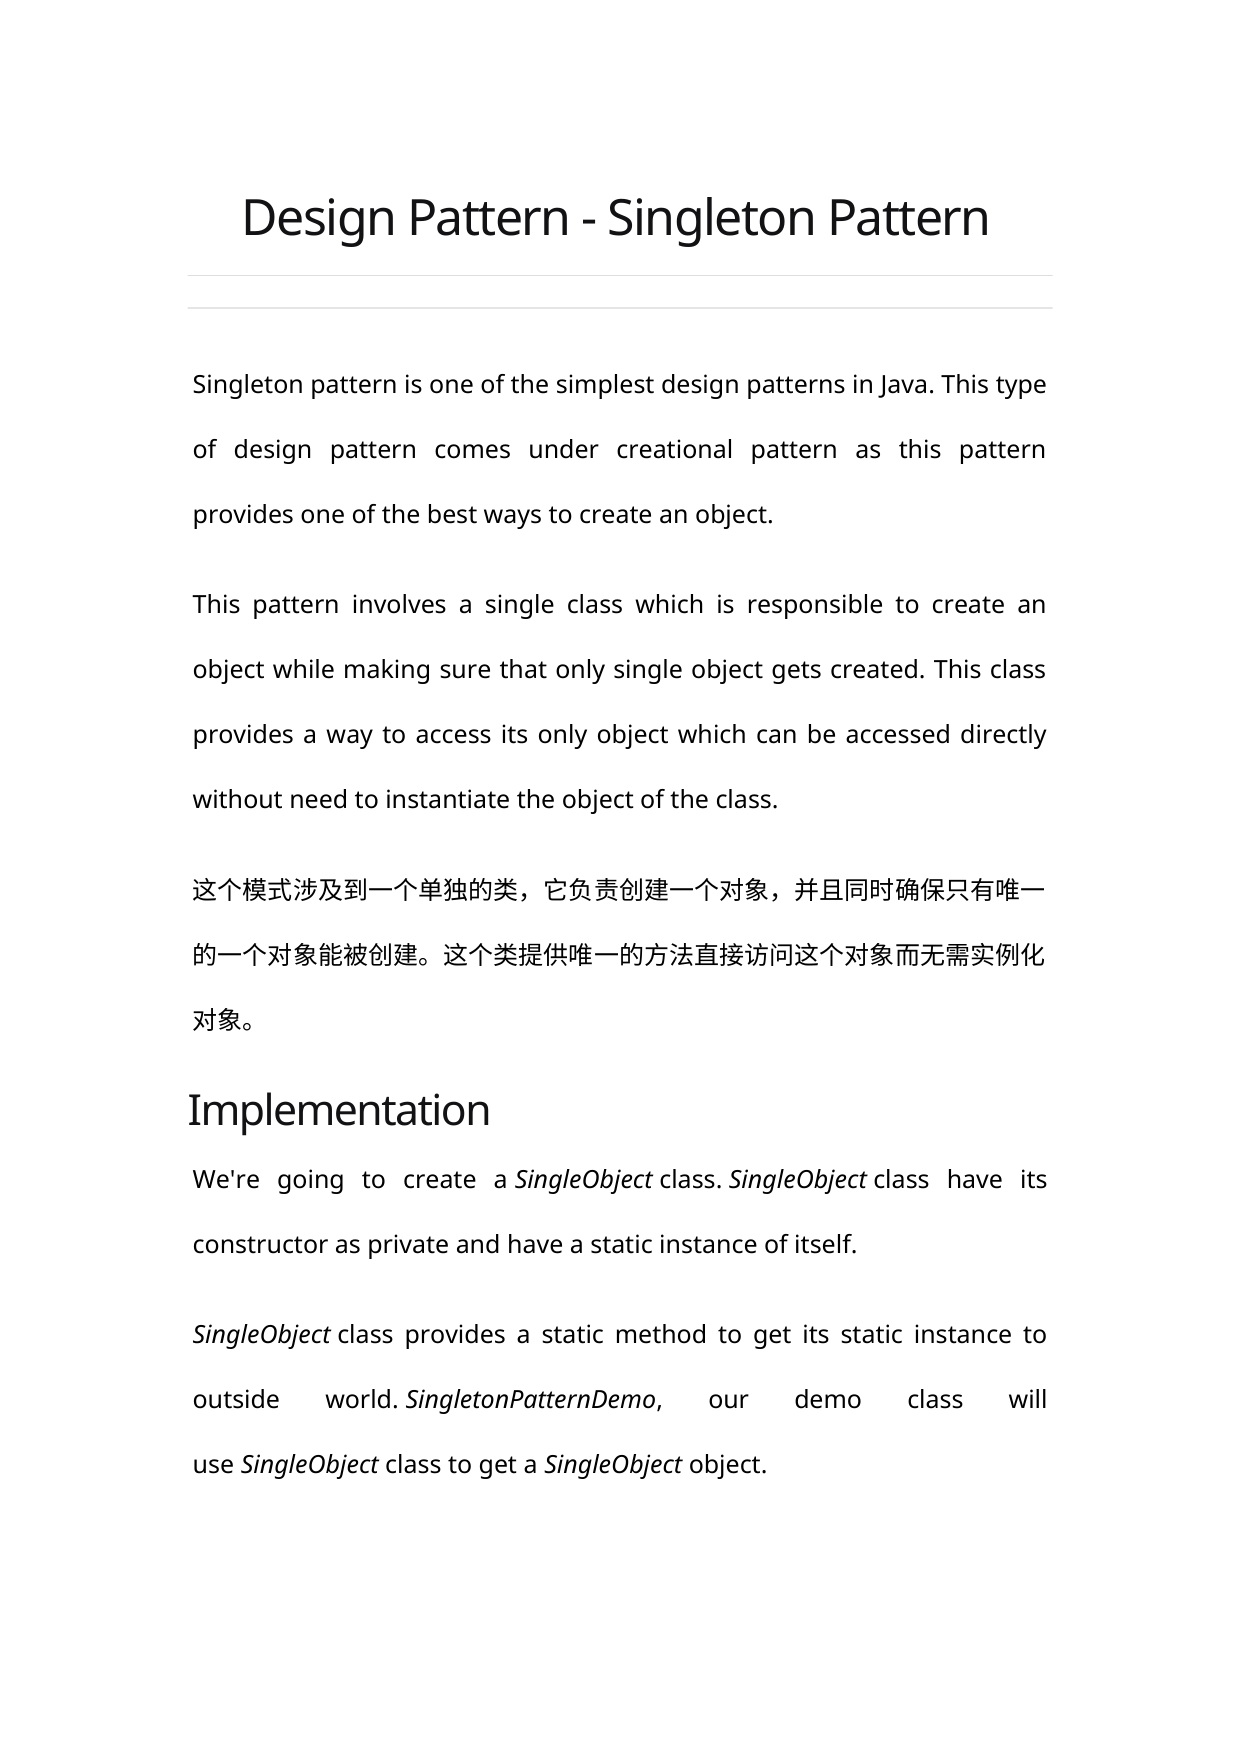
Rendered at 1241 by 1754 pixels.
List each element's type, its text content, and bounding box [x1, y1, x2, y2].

text Design Pattern - Singleton Pattern [187, 167, 1048, 264]
text This pattern involves a single class which is responsible to create an object while making sure that only single object gets created. This class provides a way to access its only object which can be accessed directly without need to instantiate the object of the class. [192, 571, 1048, 831]
text 这个模式涉及到一个单独的类，它负责创建一个对象，并且同时确保只有唯一的一个对象能被创建。这个类提供唯一的方法直接访问这个对象而无需实例化对象。 [192, 856, 1048, 1051]
text SingleObject class provides a static method to get its static instance to outside world. SingletonPatternDemo, our demo class will use SingleObject class to get a SingleObject object. [192, 1301, 1048, 1496]
text Singleton pattern is one of the simplest design patterns in Java. This type of design pattern comes under creational pattern as this pattern provides one of the best ways to create an object. [192, 351, 1048, 546]
text We're going to create a SingleObject class. SingleObject class have its constructor as private and have a static instance of itself. [192, 1146, 1048, 1276]
text Implementation [187, 1076, 1048, 1141]
